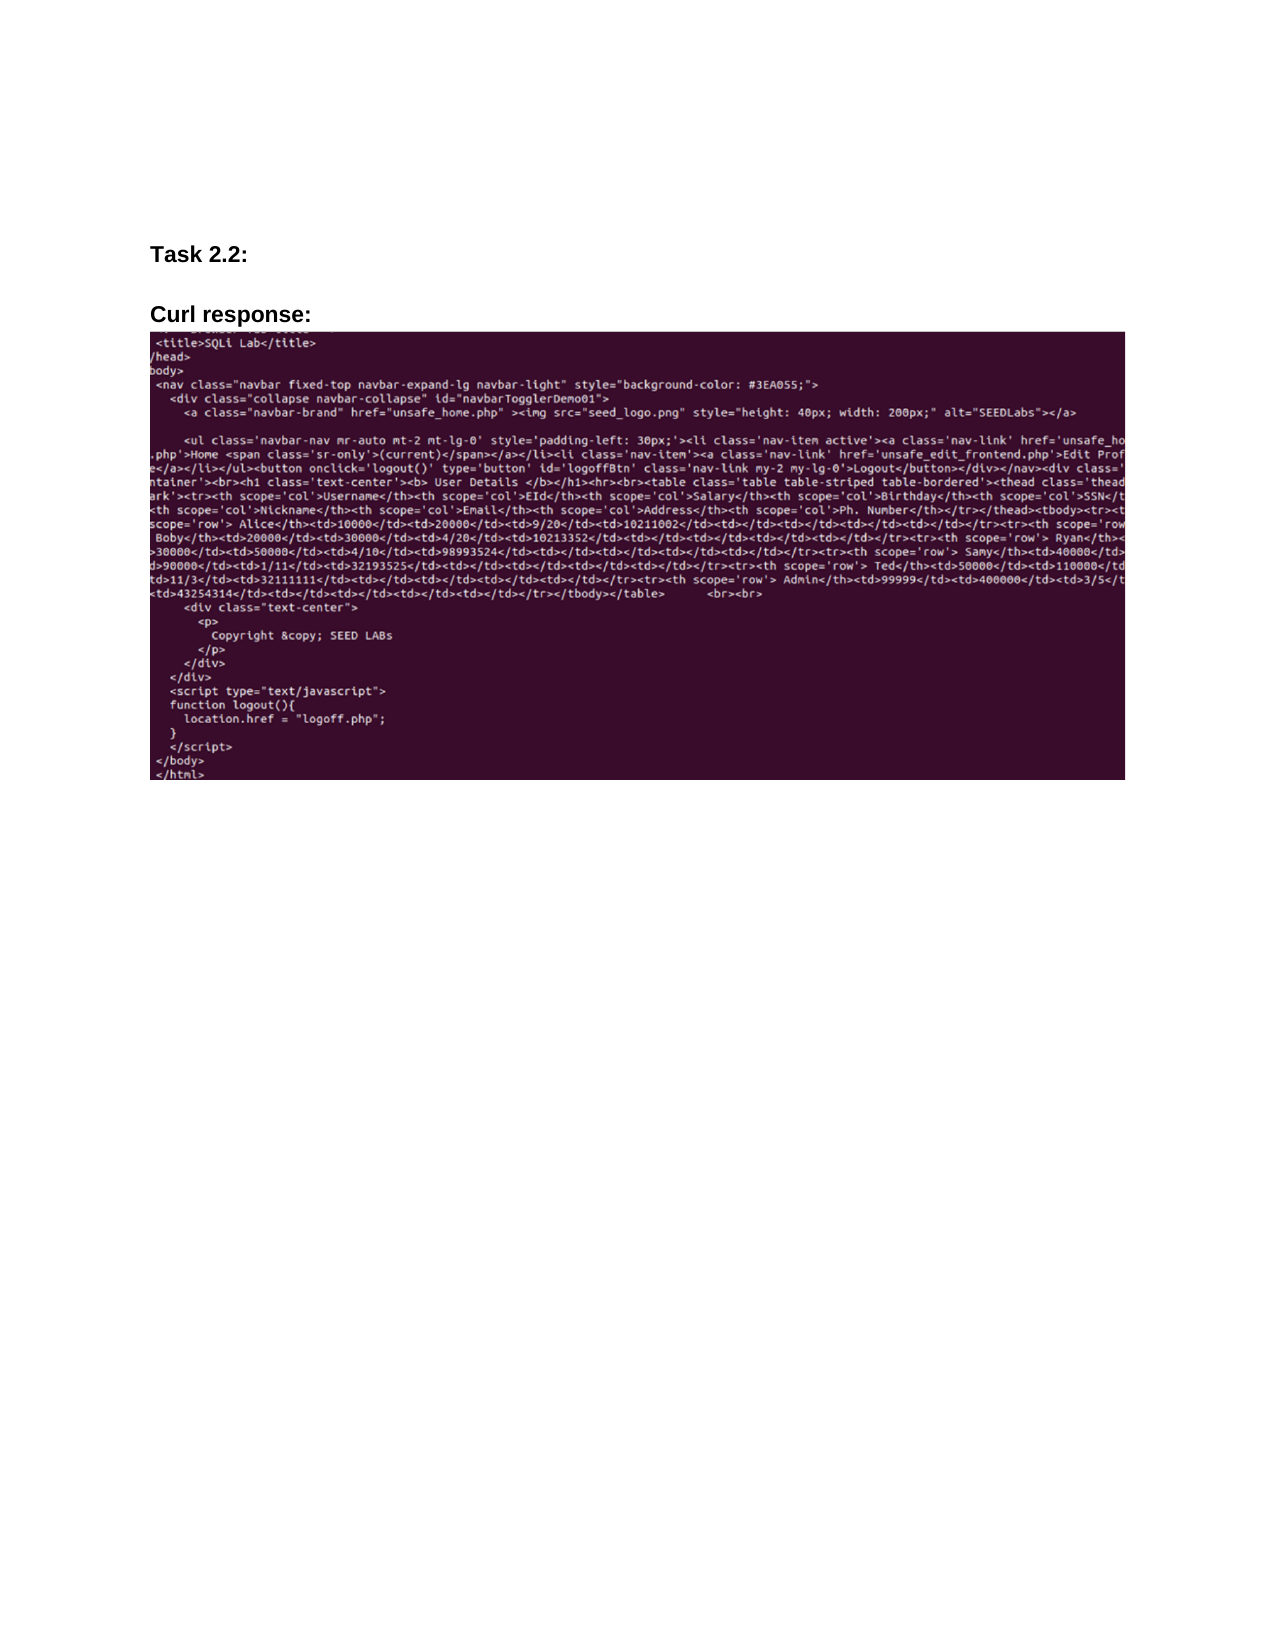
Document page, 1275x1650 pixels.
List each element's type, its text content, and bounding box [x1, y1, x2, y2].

text Curl response: [150, 301, 1125, 327]
text Task 2.2: [150, 241, 1125, 297]
picture [150, 331, 1125, 780]
